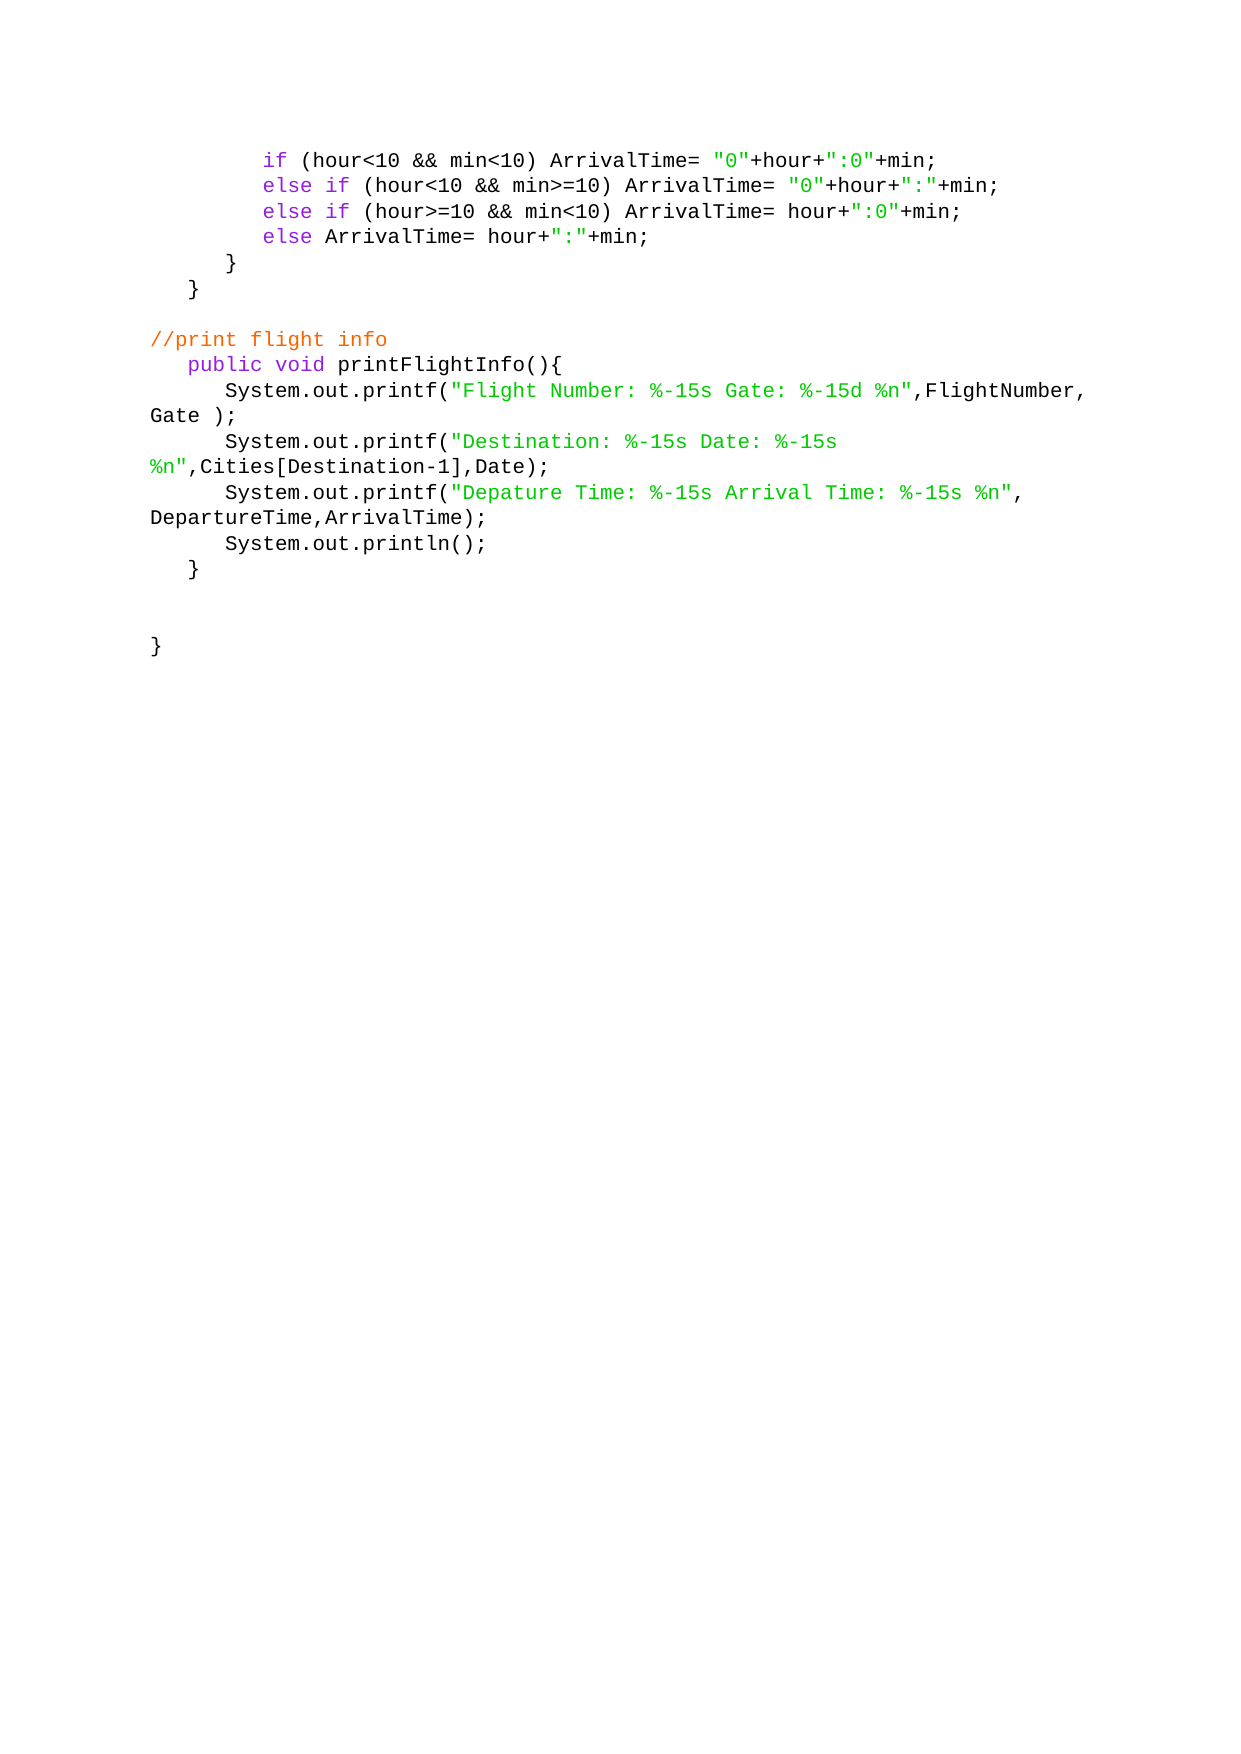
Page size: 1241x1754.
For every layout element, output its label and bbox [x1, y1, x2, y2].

text [150, 150, 1090, 658]
